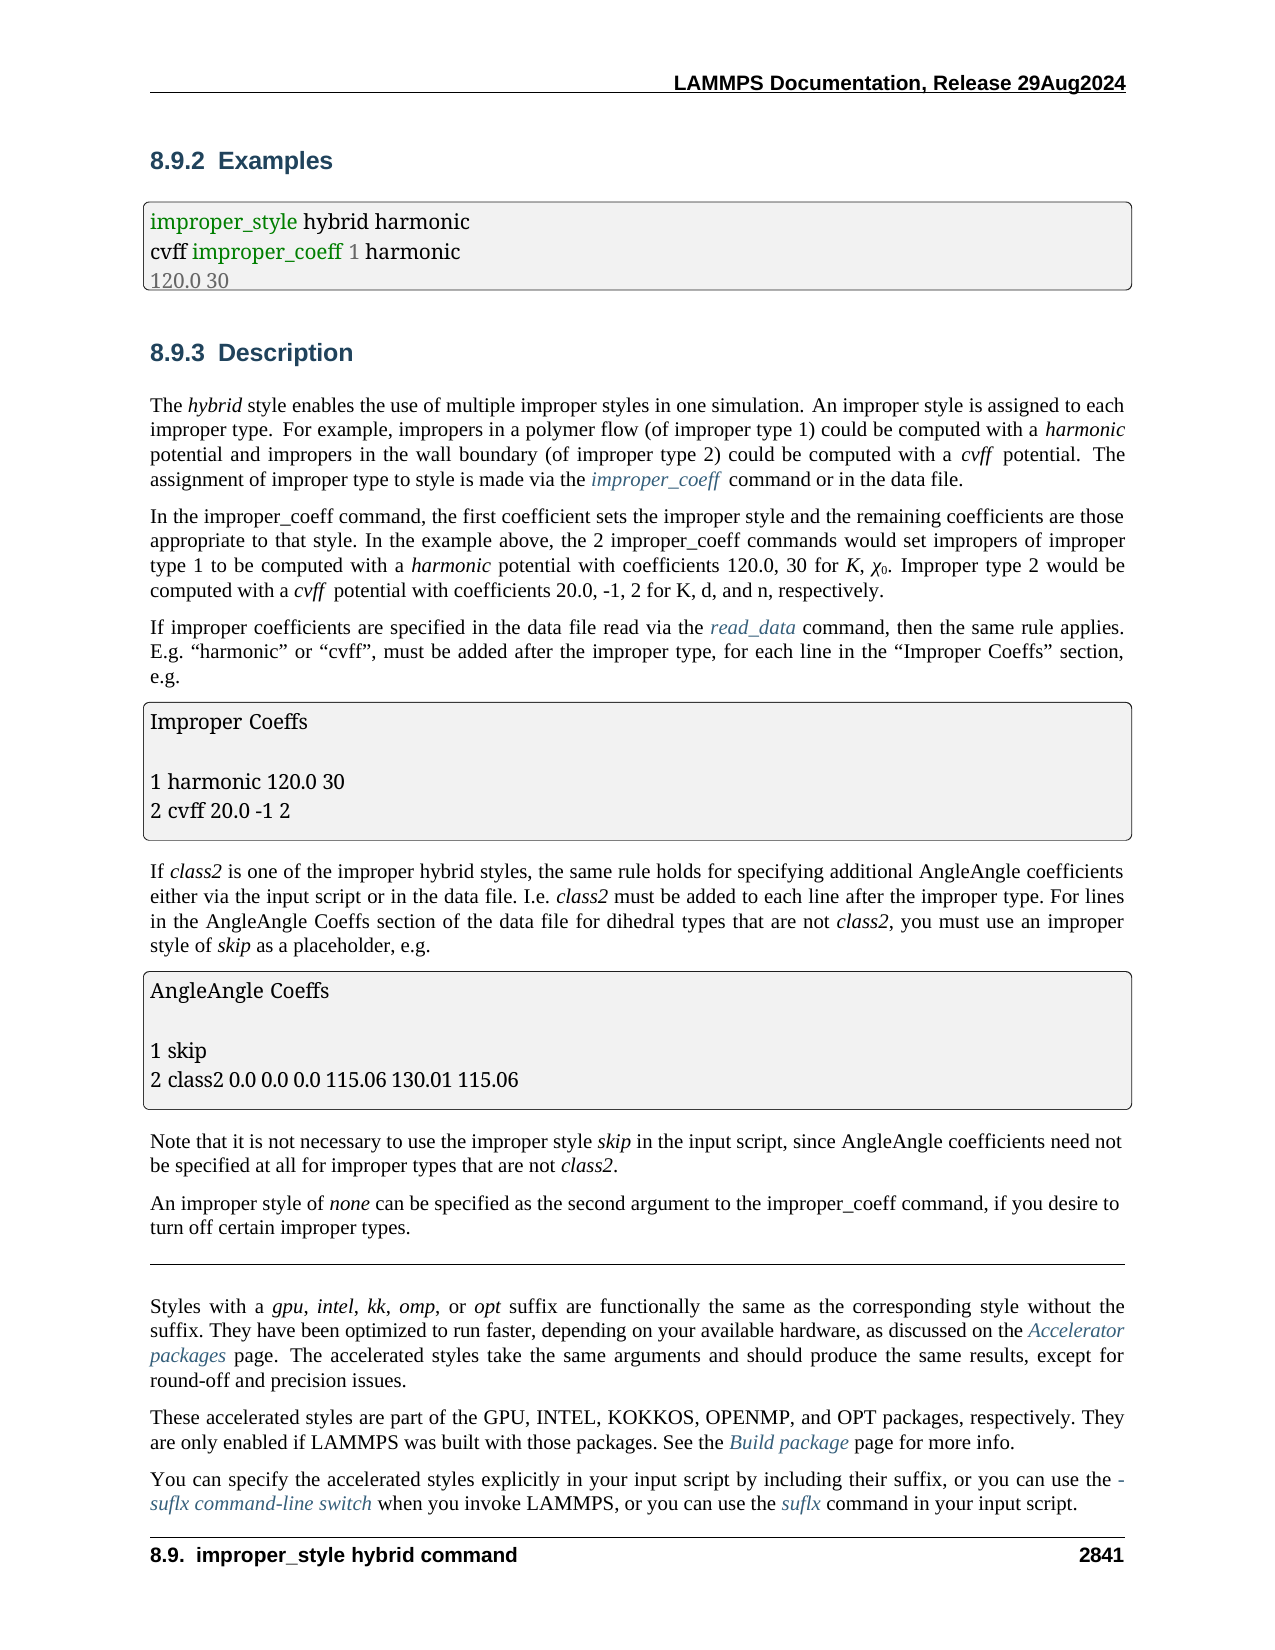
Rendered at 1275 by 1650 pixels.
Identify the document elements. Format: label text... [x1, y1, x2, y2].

text If improper coefficients are specified in the data file read via the read_data command, then the same rule applies. E.g. “harmonic” or “cvff”, must be added after the improper type, for each line in the “Improper Coeffs” section, e.g. [150, 615, 1125, 688]
list Description [150, 338, 1144, 366]
text The hybrid style enables the use of multiple improper styles in one simulation. An improper style is assigned to each improper type. For example, impropers in a polymer flow (of improper type 1) could be computed with a harmonic potential and impropers in the wall boundary (of improper type 2) could be computed with a cvff potential. The assignment of improper type to style is made via the improper_coeff command or in the data file. [150, 392, 1125, 491]
text These accelerated styles are part of the GPU, INTEL, KOKKOS, OPENMP, and OPT packages, respectively. They are only enabled if LAMMPS was built with those packages. See the Build package page for more info. [150, 1405, 1125, 1454]
text If class2 is one of the improper hybrid styles, the same rule holds for specifying additional AngleAngle coefficients either via the input script or in the data file. I.e. class2 must be added to each line after the improper type. For lines in the AngleAngle Coeffs section of the data file for dihedral types that are not class2, you must use an improper style of skip as a placeholder, e.g. [150, 717, 1125, 957]
text Styles with a gpu, intel, kk, omp, or opt suffix are functionally the same as the corresponding style without the suffix. They have been optimized to run faster, depending on your available hardware, as discussed on the Accelerator packages page. The accelerated styles take the same arguments and should produce the same results, except for round-off and precision issues. [150, 1294, 1125, 1392]
list Examples [150, 146, 1144, 175]
text In the improper_coeff command, the first coefficient sets the improper style and the remaining coefficients are those appropriate to that style. In the example above, the 2 improper_coeff commands would set impropers of improper type 1 to be computed with a harmonic potential with coefficients 120.0, 30 for K, χ0. Improper type 2 would be computed with a cvff potential with coefficients 20.0, -1, 2 for K, d, and n, respectively. [150, 504, 1125, 602]
text You can specify the accelerated styles explicitly in your input script by including their suffix, or you can use the -suflx command-line switch when you invoke LAMMPS, or you can use the suflx command in your input script. [150, 1467, 1125, 1515]
text Note that it is not necessary to use the improper style skip in the input script, since AngleAngle coefficients need not be specified at all for improper types that are not class2. [150, 987, 1125, 1177]
text An improper style of none can be specified as the second argument to the improper_coeff command, if you desire to turn off certain improper types. [150, 1190, 1144, 1239]
